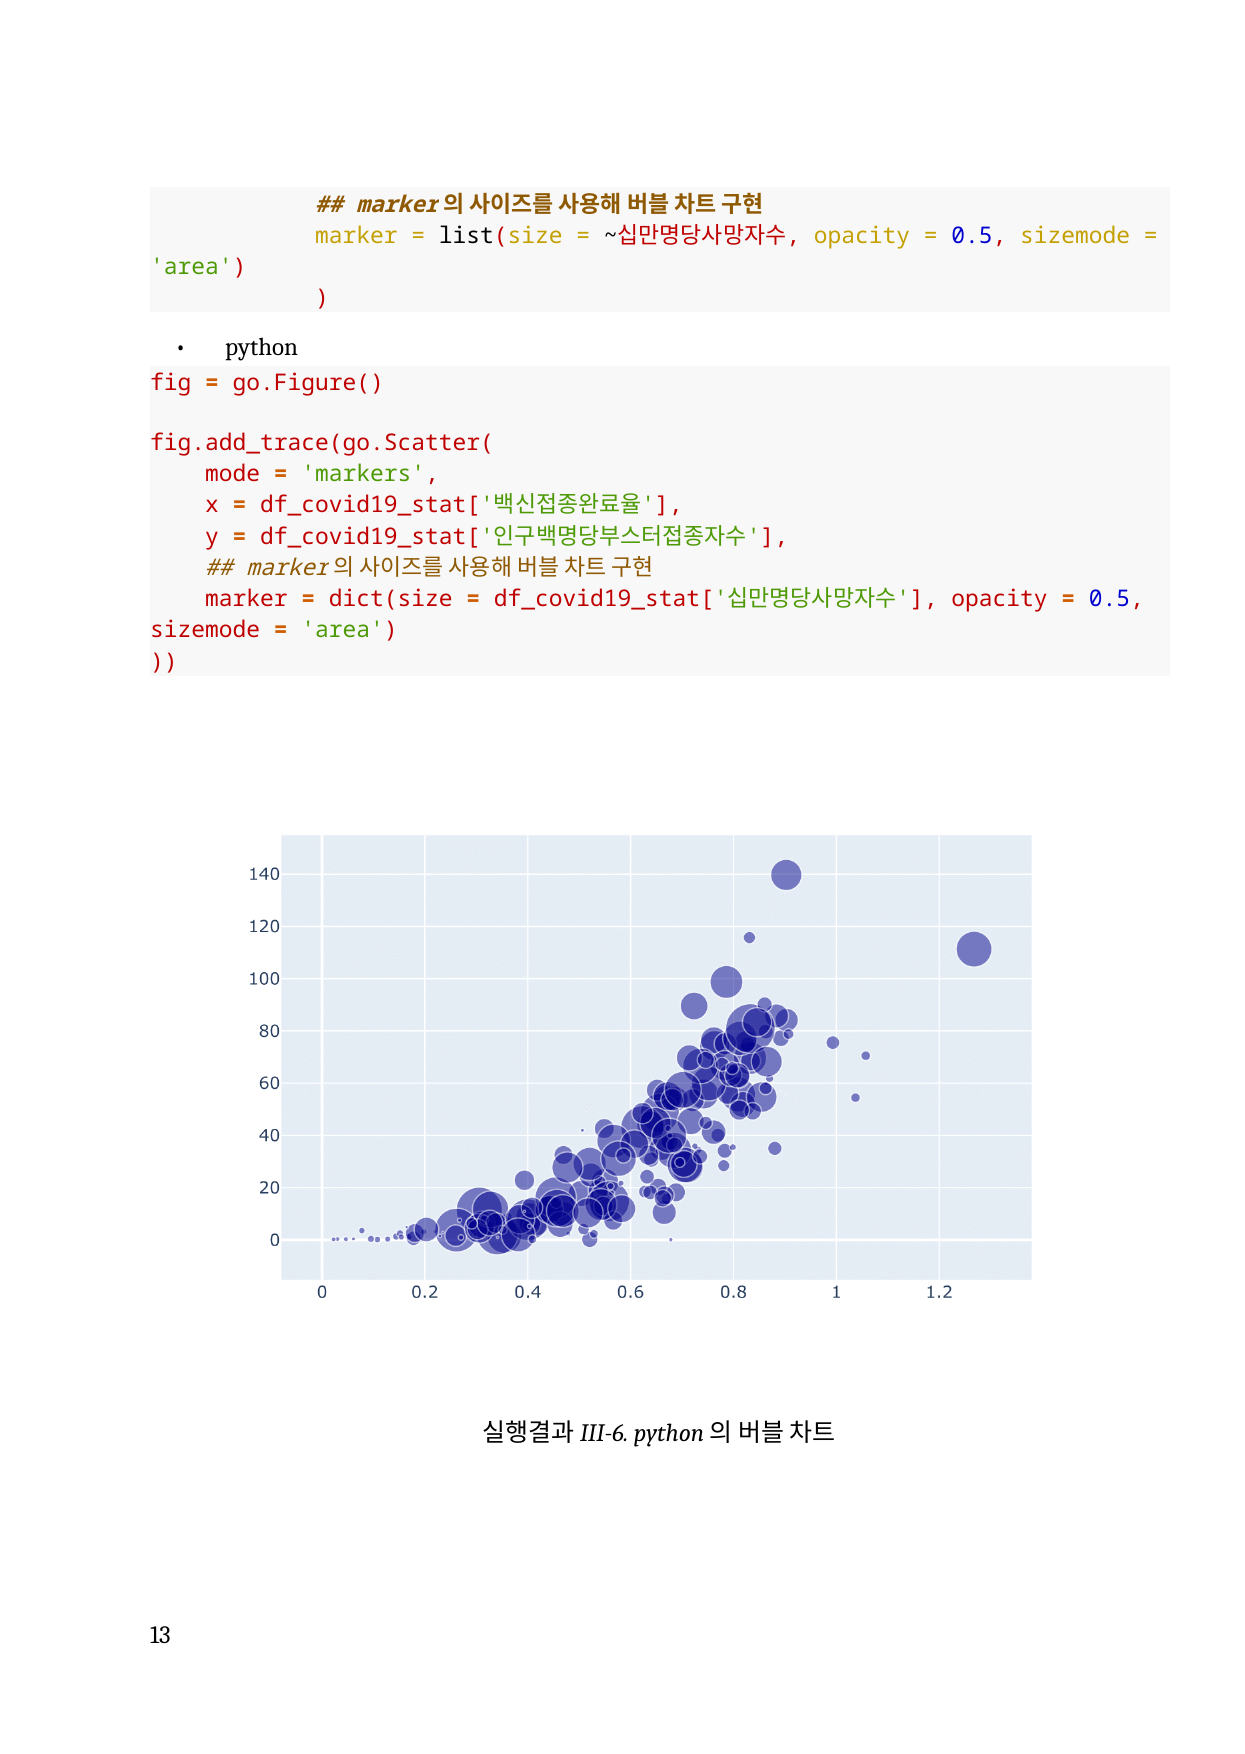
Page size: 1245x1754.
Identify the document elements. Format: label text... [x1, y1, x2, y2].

picture [170, 696, 1150, 1398]
list python [175, 333, 1170, 362]
text 실행결과 III-6. python의 버블 차트 [150, 1419, 1170, 1448]
text fig = go.Figure() fig.add_trace(go.Scatter( mode = 'markers', x = df_covid19_stat['백신접종완료율'], y = df_covid19_stat['인구백명당부스터접종자수'], ## marker의 사이즈를 사용해 버블 차트 구현 marker = dict(size = df_covid19_stat['십만명당사망자수'], opacity = 0.5, sizemode = 'area') )) [150, 366, 1170, 676]
